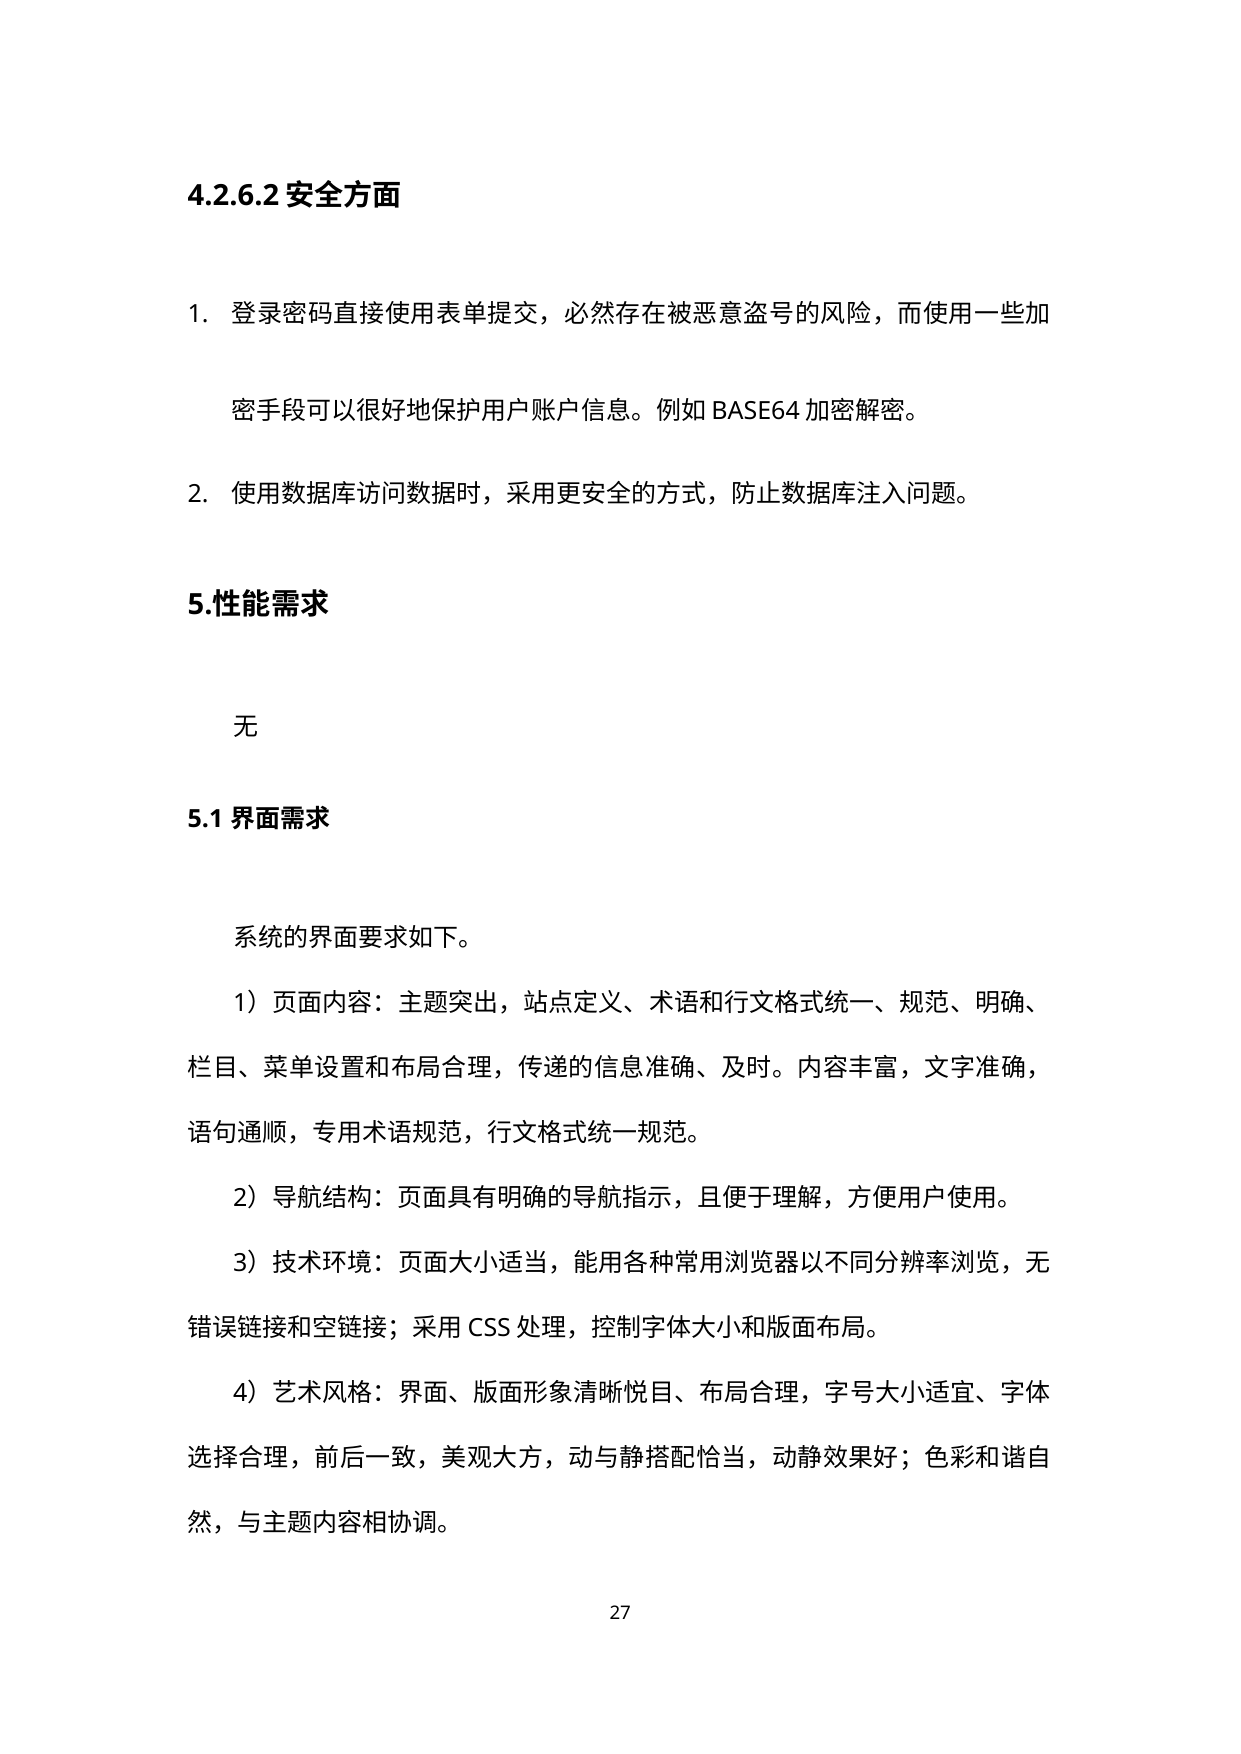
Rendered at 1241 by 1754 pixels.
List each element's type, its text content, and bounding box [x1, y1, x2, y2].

subtitle 5.1 界面需求 [187, 784, 1053, 849]
text 4）艺术风格：界面、版面形象清晰悦目、布局合理，字号大小适宜、字体选择合理，前后一致，美观大方，动与静搭配恰当，动静效果好；色彩和谐自然，与主题内容相协调。 [187, 1358, 1053, 1553]
list 登录密码直接使用表单提交，必然存在被恶意盗号的风险，而使用一些加密手段可以很好地保护用户账户信息。例如BASE64加密解密。 [187, 279, 1053, 441]
list 使用数据库访问数据时，采用更安全的方式，防止数据库注入问题。 [187, 459, 1053, 524]
text 无 [187, 692, 1053, 757]
text 系统的界面要求如下。 [187, 903, 1053, 968]
subtitle 5.性能需求 [187, 569, 1053, 634]
subtitle 4.2.6.2安全方面 [187, 160, 1053, 225]
text 2）导航结构：页面具有明确的导航指示，且便于理解，方便用户使用。 [187, 1163, 1053, 1228]
text 3）技术环境：页面大小适当，能用各种常用浏览器以不同分辨率浏览，无错误链接和空链接；采用CSS处理，控制字体大小和版面布局。 [187, 1228, 1053, 1358]
text 1）页面内容：主题突出，站点定义、术语和行文格式统一、规范、明确、栏目、菜单设置和布局合理，传递的信息准确、及时。内容丰富，文字准确，语句通顺，专用术语规范，行文格式统一规范。 [187, 968, 1053, 1163]
